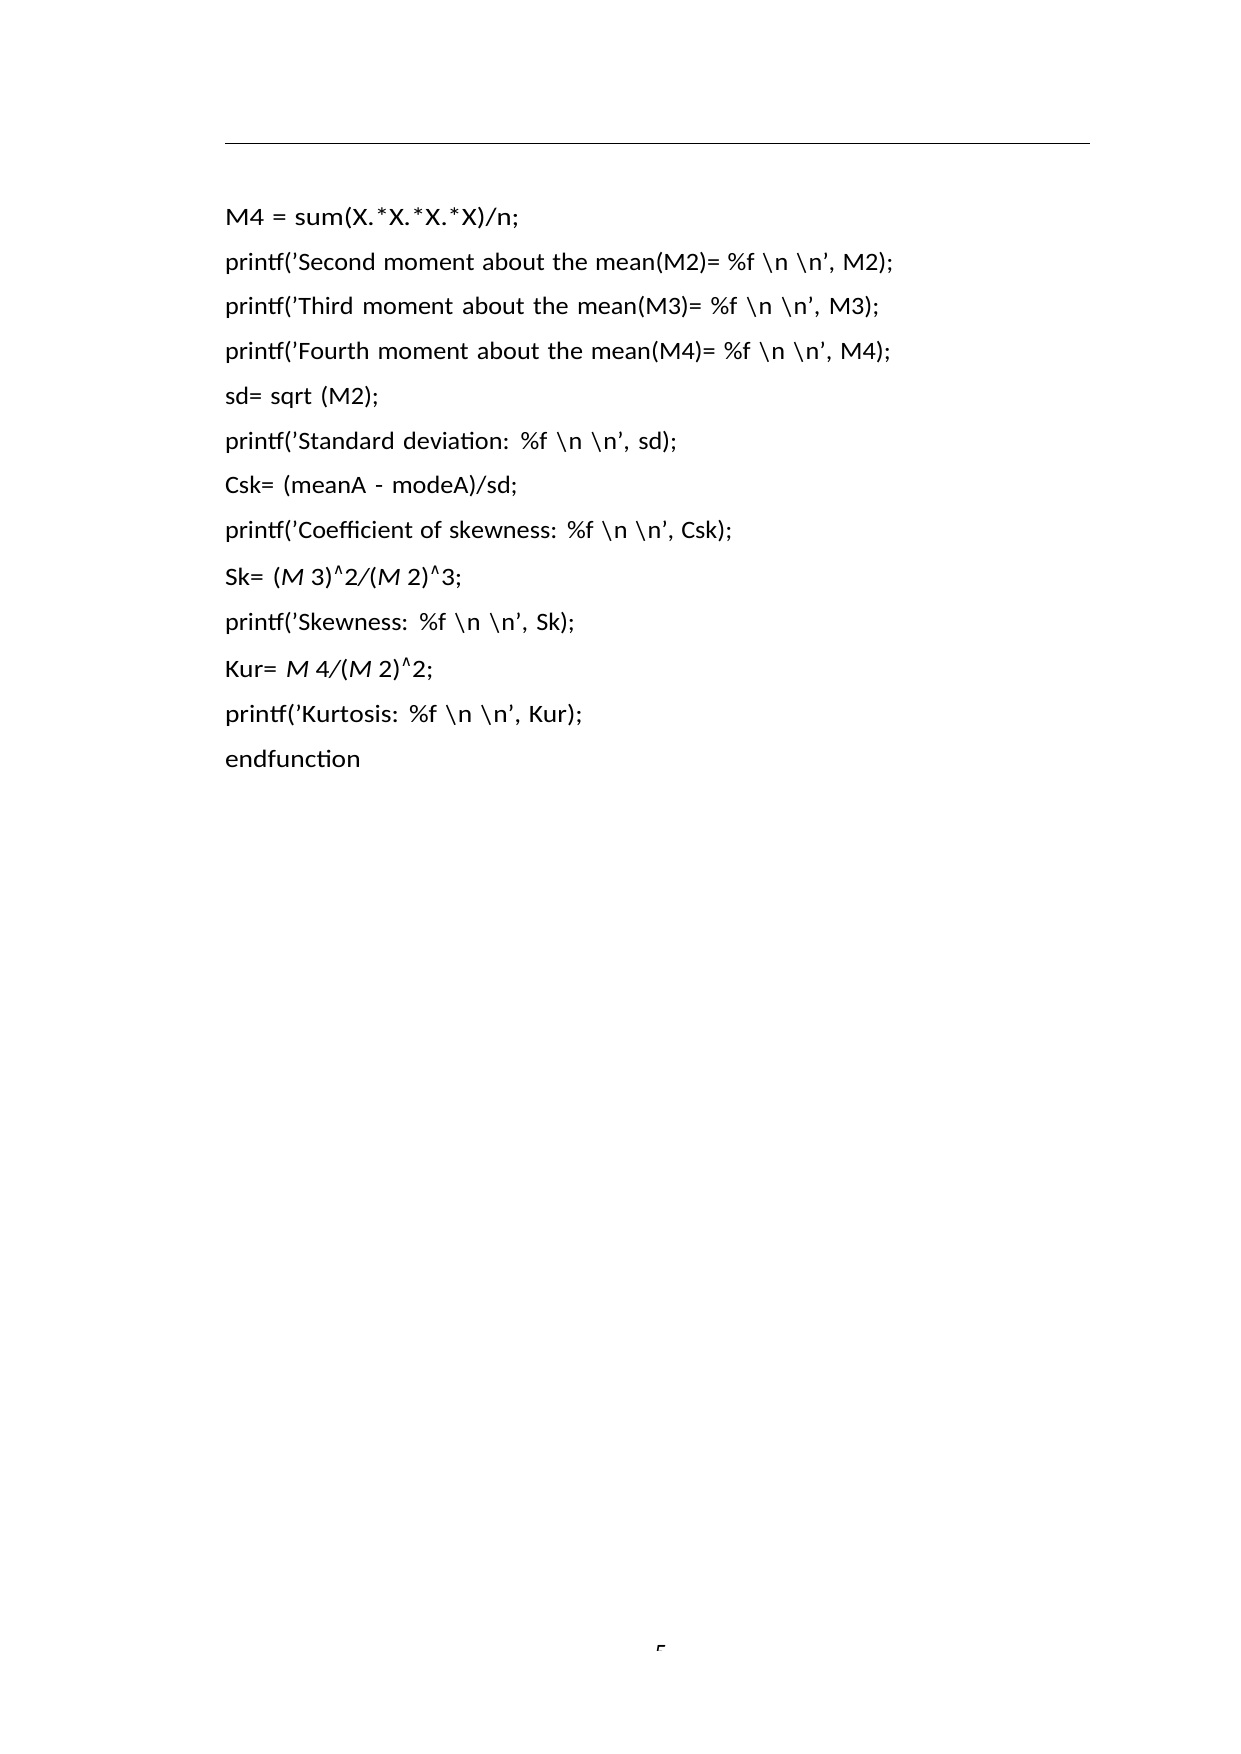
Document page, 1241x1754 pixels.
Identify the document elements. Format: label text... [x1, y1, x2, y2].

text printf(’Second moment about the mean(M2)= %f \n \n’, M2); printf(’Third moment about the mean(M3)= %f \n \n’, M3); printf(’Fourth moment about the mean(M4)= %f \n \n’, M4); sd= sqrt (M2); [225, 246, 926, 411]
text M4 = sum(X.*X.*X.*X)/n; [225, 201, 1182, 231]
text printf(’Kurtosis: %f \n \n’, Kur); endfunction [225, 698, 585, 774]
text printf(’Standard deviation: %f \n \n’, sd); Csk= (meanA - modeA)/sd; [225, 425, 680, 500]
text printf(’Skewness: %f \n \n’, Sk); Kur= M 4/(M 2)∧2; [225, 606, 577, 684]
text printf(’Coefficient of skewness: %f \n \n’, Csk); Sk= (M 3)∧2/(M 2)∧3; [225, 514, 736, 593]
